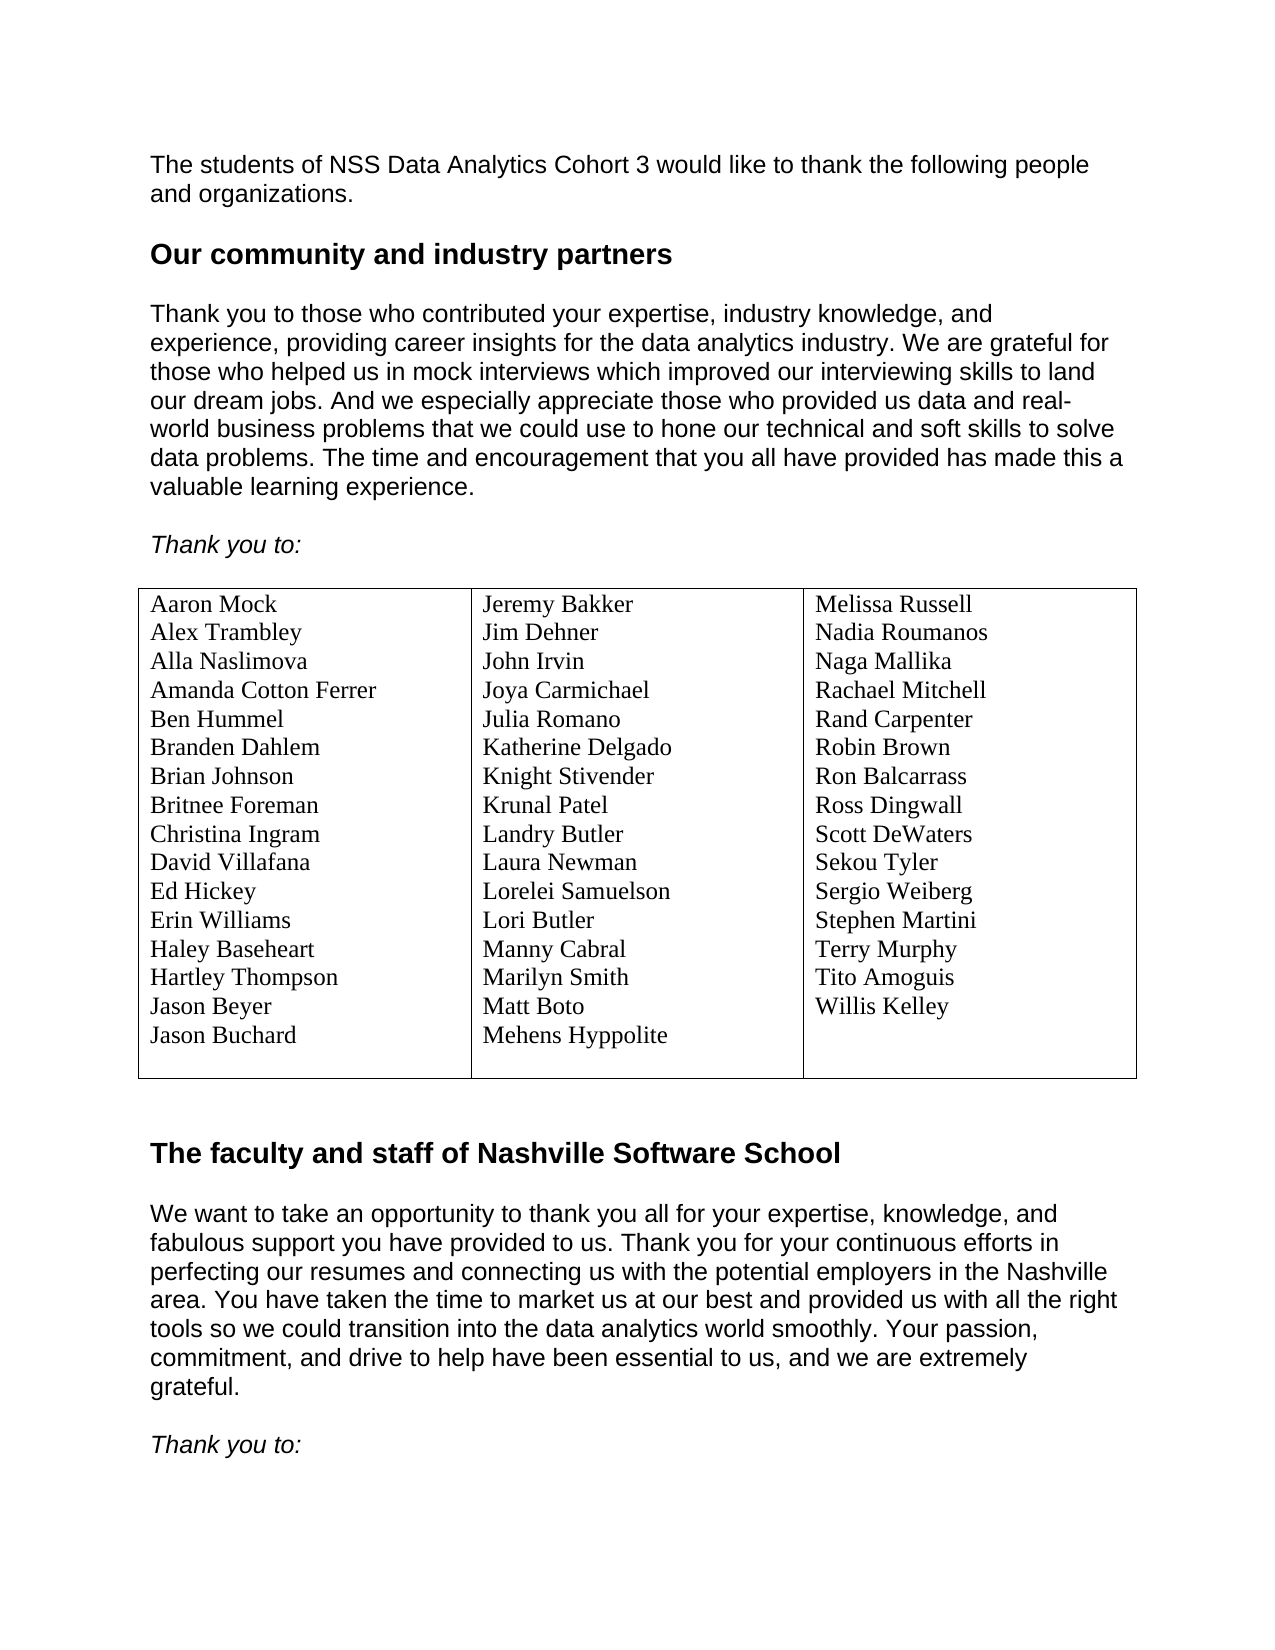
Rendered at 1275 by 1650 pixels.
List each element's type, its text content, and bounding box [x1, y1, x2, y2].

text We want to take an opportunity to thank you all for your expertise, knowledge, and fabulous support you have provided to us. Thank you for your continuous efforts in perfecting our resumes and connecting us with the potential employers in the Nashville area. You have taken the time to market us at our best and provided us with all the right tools so we could transition into the data analytics world smoothly. Your passion, commitment, and drive to help have been essential to us, and we are extremely grateful. [150, 1199, 1125, 1400]
table_header Aaron Mock Alex Trambley Alla Naslimova Amanda Cotton Ferrer Ben Hummel Branden Dahlem Brian Johnson Britnee Foreman Christina Ingram David Villafana Ed Hickey Erin Williams Haley Baseheart Hartley Thompson Jason Beyer Jason Buchard [139, 589, 471, 1077]
table_header Jeremy Bakker Jim Dehner John Irvin Joya Carmichael Julia Romano Katherine Delgado Knight Stivender Krunal Patel Landry Butler Laura Newman Lorelei Samuelson Lori Butler Manny Cabral Marilyn Smith Matt Boto Mehens Hyppolite [472, 589, 803, 1077]
text Thank you to: [150, 1429, 1125, 1458]
text Thank you to: [150, 530, 1125, 558]
text The faculty and staff of Nashville Software School [150, 1136, 1125, 1170]
text Thank you to those who contributed your expertise, industry knowledge, and experience, providing career insights for the data analytics industry. We are grateful for those who helped us in mock interviews which improved our interviewing skills to land our dream jobs. And we especially appreciate those who provided us data and real-world business problems that we could use to hone our technical and soft skills to solve data problems. The time and encouragement that you all have provided has made this a valuable learning experience. [150, 299, 1125, 501]
subtitle Our community and industry partners [150, 237, 1125, 270]
table_header Melissa Russell Nadia Roumanos Naga Mallika Rachael Mitchell Rand Carpenter Robin Brown Ron Balcarrass Ross Dingwall Scott DeWaters Sekou Tyler Sergio Weiberg Stephen Martini Terry Murphy Tito Amoguis Willis Kelley [804, 589, 1136, 1077]
text The students of NSS Data Analytics Cohort 3 would like to thank the following people and organizations. [150, 150, 1125, 207]
